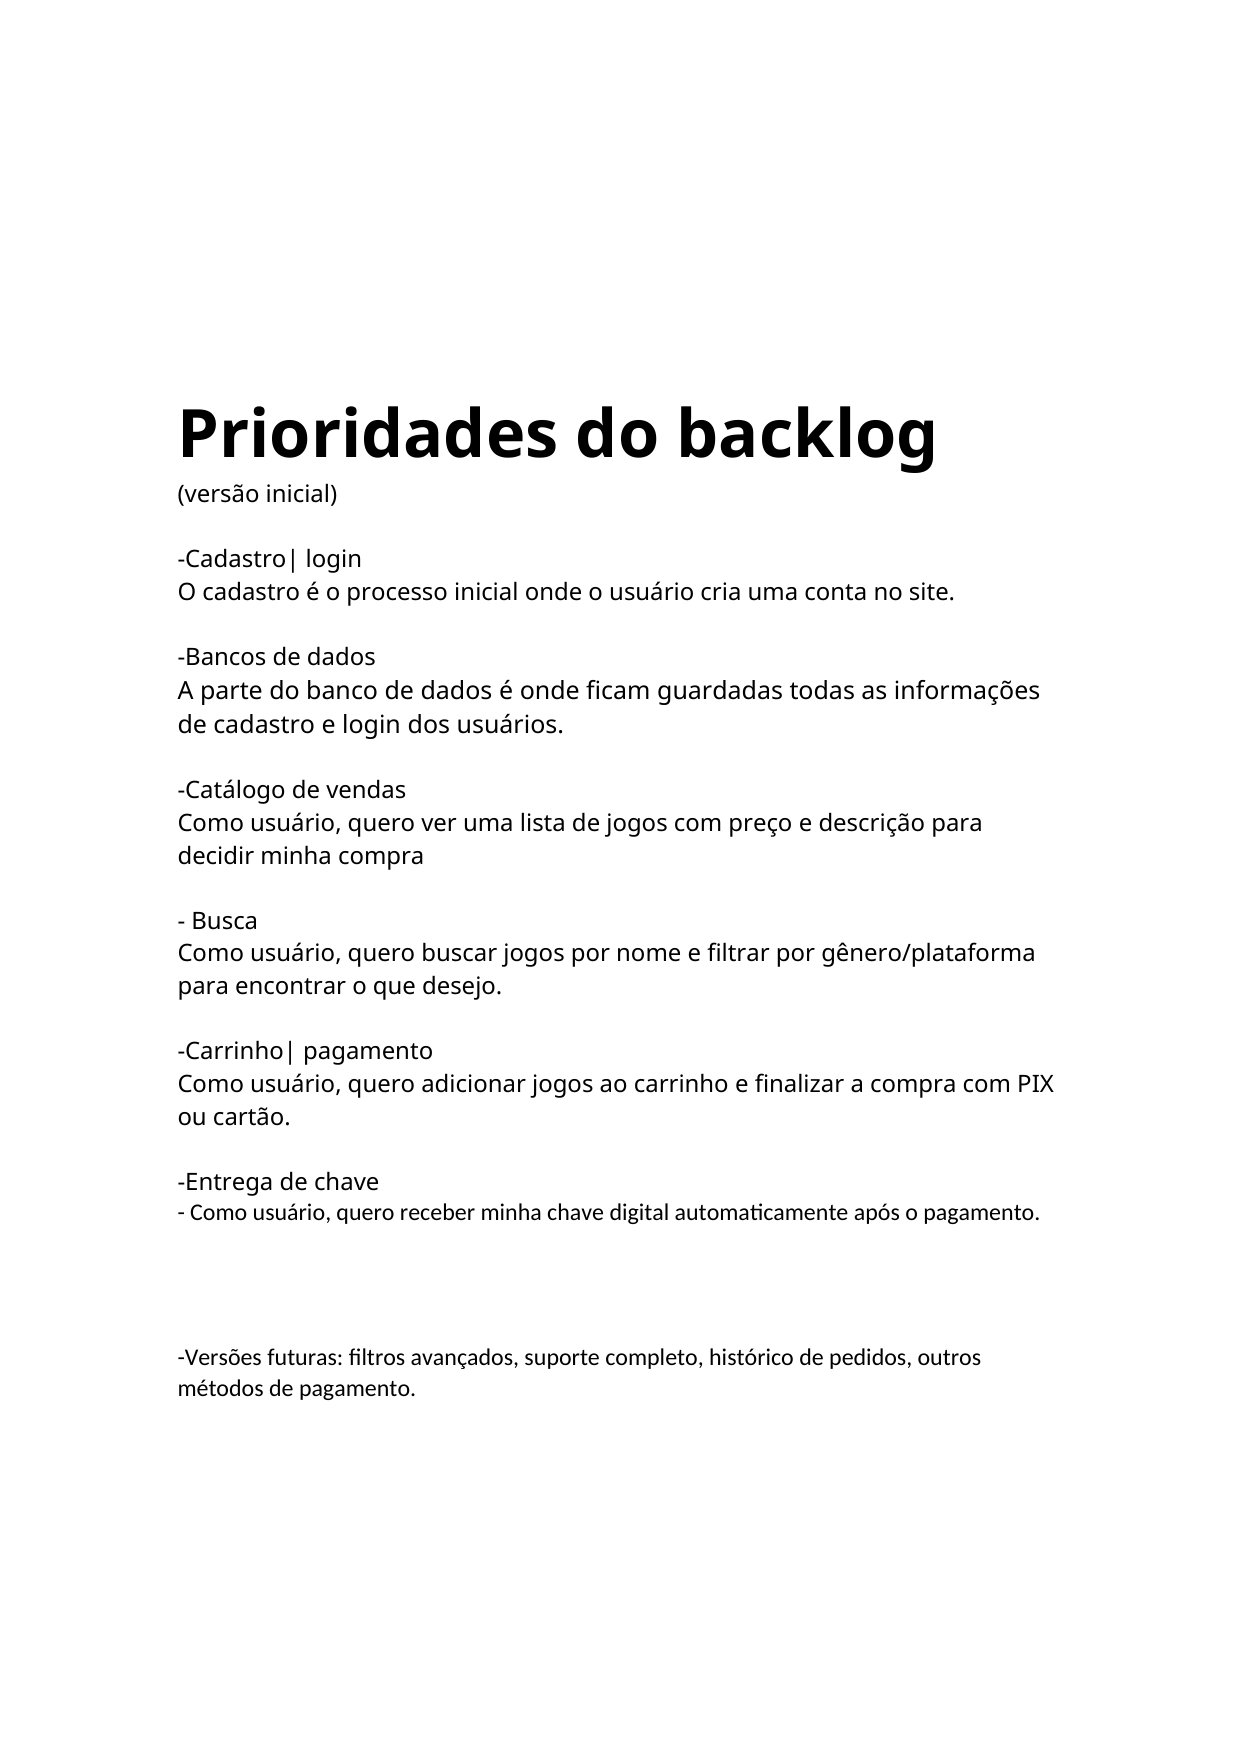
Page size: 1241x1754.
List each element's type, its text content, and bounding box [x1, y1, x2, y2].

text A parte do banco de dados é onde ficam guardadas todas as informações de cadastro e login dos usuários. [177, 672, 1063, 741]
text -Bancos de dados [177, 640, 1063, 672]
text Como usuário, quero ver uma lista de jogos com preço e descrição para decidir minha compra [177, 806, 1063, 871]
text -Catálogo de vendas [177, 773, 1063, 806]
text Como usuário, quero adicionar jogos ao carrinho e finalizar a compra com PIX ou cartão. [177, 1067, 1063, 1132]
text Prioridades do backlog [177, 386, 1063, 477]
text -Carrinho| pagamento [177, 1034, 1063, 1067]
text (versão inicial) [177, 477, 1063, 509]
text -Entrega de chave [177, 1164, 1063, 1197]
text - Como usuário, quero receber minha chave digital automaticamente após o pagamento. [177, 1197, 1063, 1226]
text -Versões futuras: filtros avançados, suporte completo, histórico de pedidos, outros métodos de pagamento. [177, 1342, 1063, 1403]
text O cadastro é o processo inicial onde o usuário cria uma conta no site. [177, 575, 1063, 607]
text -Cadastro| login [177, 542, 1063, 575]
text Como usuário, quero buscar jogos por nome e filtrar por gênero/plataforma para encontrar o que desejo. [177, 936, 1063, 1001]
text - Busca [177, 904, 1063, 936]
